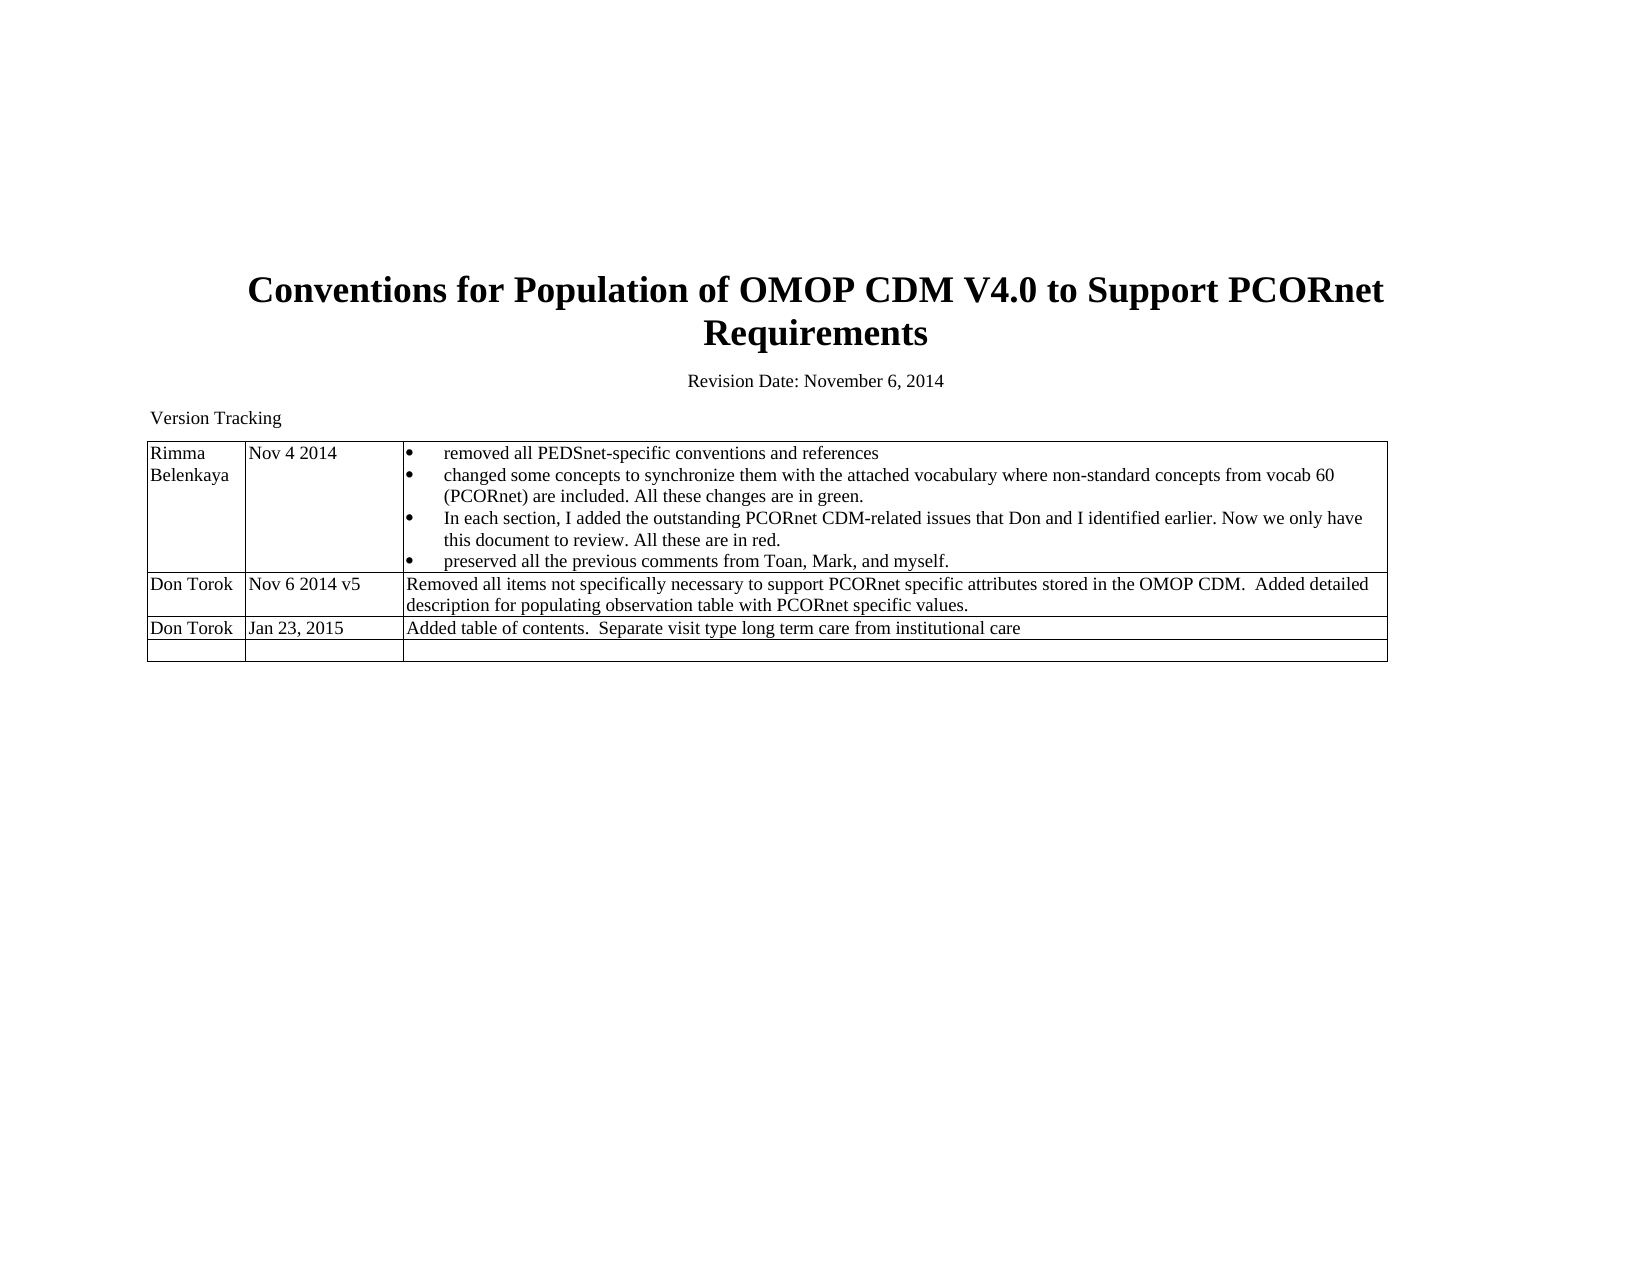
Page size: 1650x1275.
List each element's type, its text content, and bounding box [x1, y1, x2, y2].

table_header removed all PEDSnet-specific conventions and references changed some concepts to synchronize them with the attached vocabulary where non-standard concepts from vocab 60 (PCORnet) are included. All these changes are in green. In each section, I added the outstanding PCORnet CDM-related issues that Don and I identified earlier. Now we only have this document to review. All these are in red. preserved all the previous comments from Toan, Mark, and myself. [404, 442, 1387, 572]
table_cell Nov 6 2014 v5 [246, 573, 403, 616]
table_cell Don Torok [148, 617, 245, 638]
table_cell Don Torok [148, 573, 245, 616]
table_cell [246, 640, 403, 661]
table_cell [404, 640, 1387, 661]
text Revision Date: November 6, 2014 [150, 366, 1481, 391]
table_header Nov 4 2014 [246, 442, 403, 572]
text Conventions for Population of OMOP CDM V4.0 to Support PCORnet Requirements [150, 267, 1481, 354]
table_cell Removed all items not specifically necessary to support PCORnet specific attributes stored in the OMOP CDM. Added detailed description for populating observation table with PCORnet specific values. [404, 573, 1387, 616]
table_cell [148, 640, 245, 661]
table_header Rimma Belenkaya [148, 442, 245, 572]
table_cell Jan 23, 2015 [246, 617, 403, 638]
text Version Tracking [150, 404, 1481, 429]
table_cell Added table of contents. Separate visit type long term care from institutional care [404, 617, 1387, 638]
